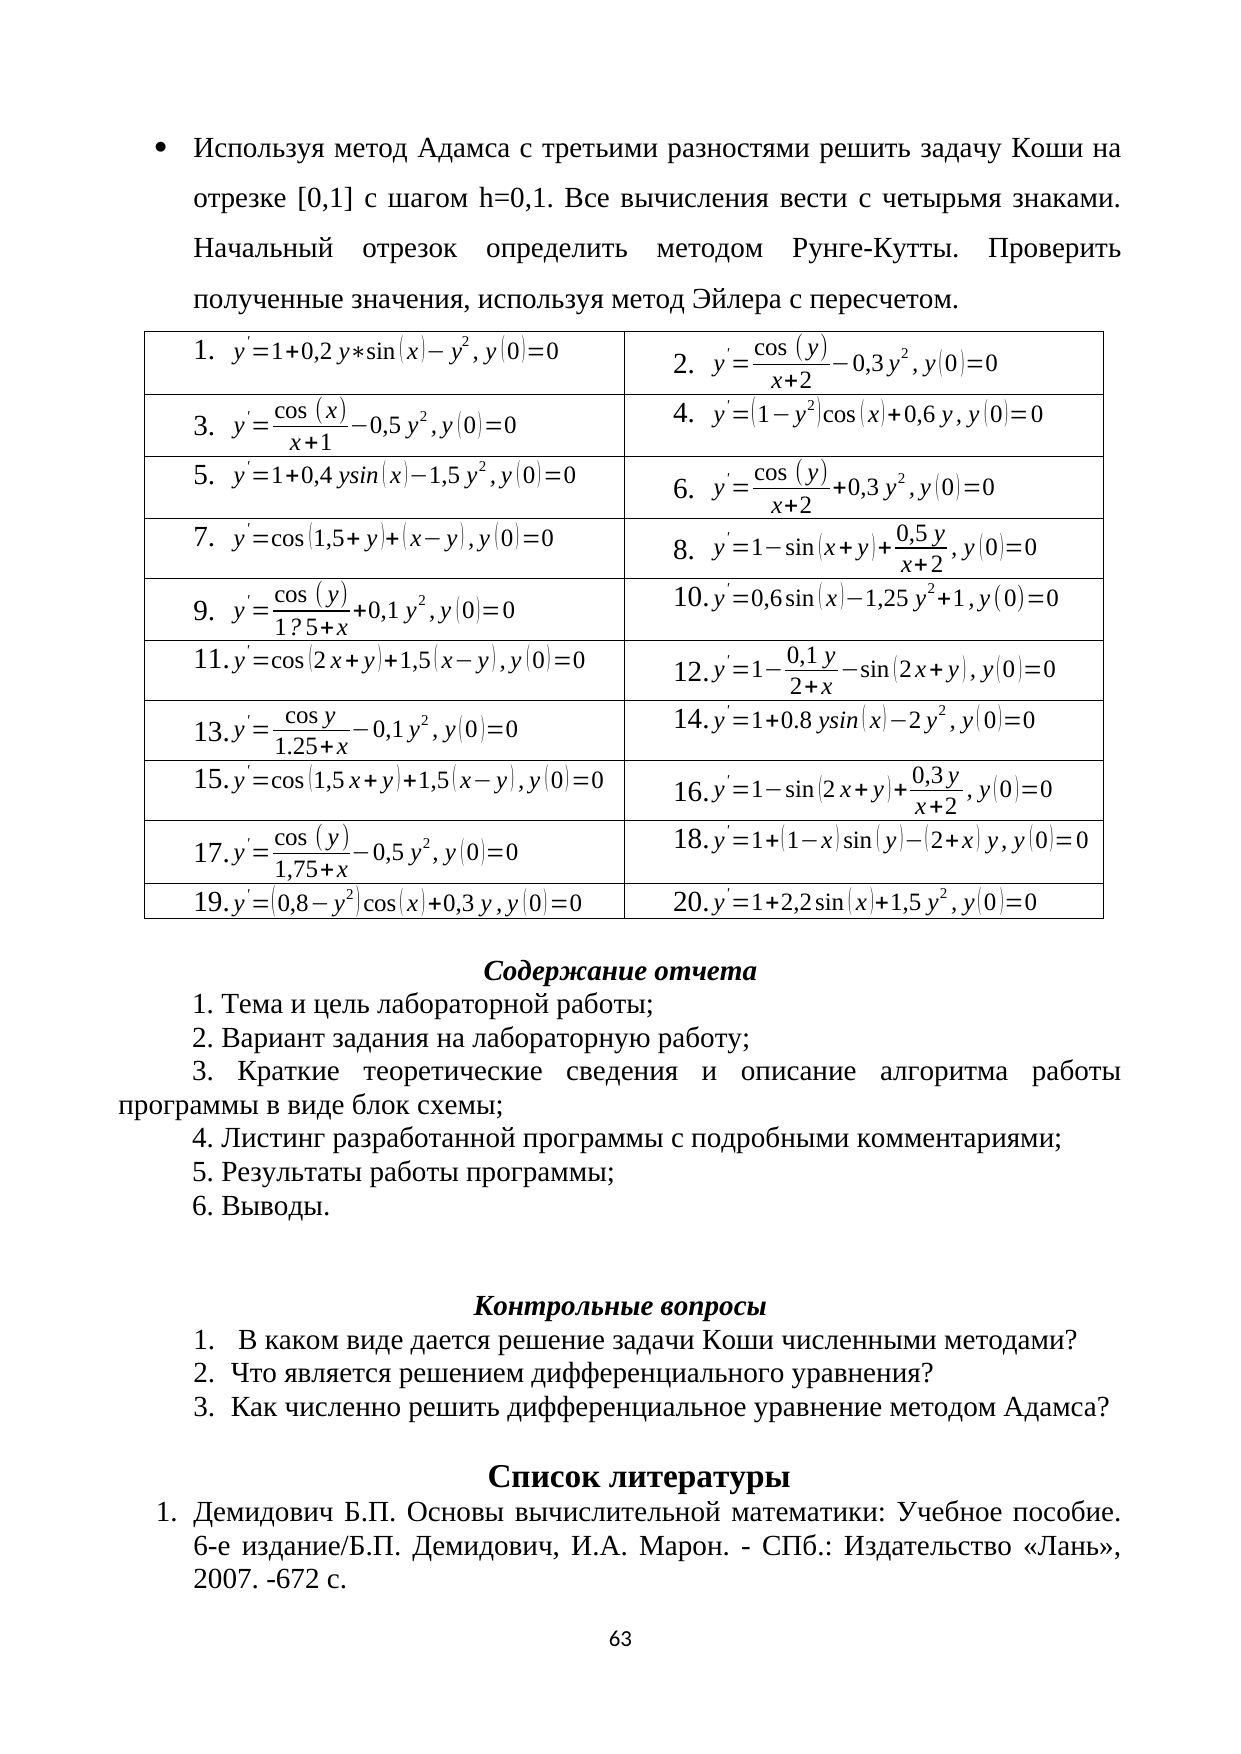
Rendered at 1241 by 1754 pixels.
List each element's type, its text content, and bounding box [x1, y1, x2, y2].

table_cell [145, 884, 624, 918]
subtitle Список литературы [156, 1456, 1122, 1494]
table_cell [625, 701, 1103, 760]
text 3. Краткие теоретические сведения и описание алгоритма работы программы в виде блок схемы; [118, 1053, 1122, 1121]
table_cell [625, 641, 1103, 700]
table_cell [625, 821, 1103, 883]
text 1. Тема и цель лабораторной работы; [118, 986, 1122, 1020]
text 5. Результаты работы программы; [118, 1154, 1122, 1188]
text 6. Выводы. [118, 1188, 1122, 1221]
list В каком виде дается решение задачи Коши численными методами? [193, 1322, 1122, 1355]
text Контрольные вопросы [118, 1288, 1122, 1322]
text Содержание отчета [118, 953, 1122, 986]
table_cell [145, 395, 624, 456]
table_cell [145, 821, 624, 883]
table_cell [625, 395, 1103, 456]
text 4. Листинг разработанной программы с подробными комментариями; [118, 1121, 1122, 1154]
table_header [625, 332, 1103, 393]
list Как численно решить дифференциальное уравнение методом Адамса? [193, 1389, 1122, 1422]
text 2. Вариант задания на лабораторную работу; [118, 1020, 1122, 1053]
table_cell [145, 701, 624, 760]
table_header [145, 332, 624, 393]
table_cell [145, 457, 624, 518]
table_cell [625, 761, 1103, 820]
list Что является решением дифференциального уравнения? [193, 1355, 1122, 1389]
table_cell [145, 519, 624, 578]
table_cell [625, 884, 1103, 918]
table_cell [625, 519, 1103, 578]
table_cell [145, 641, 624, 700]
table_cell [625, 579, 1103, 640]
table_cell [145, 579, 624, 640]
list Демидович Б.П. Основы вычислительной математики: Учебное пособие. 6-е издание/Б.П. Демидович, И.А. Марон. - СПб.: Издательство «Лань», 2007. -672 с. [156, 1494, 1122, 1595]
table_cell [625, 457, 1103, 518]
table_cell [145, 761, 624, 820]
list Используя метод Адамса с третьими разностями решить задачу Коши на отрезке [0,1] c шагом h=0,1. Все вычисления вести с четырьмя знаками. Начальный отрезок определить методом Рунге-Кутты. Проверить полученные значения, используя метод Эйлера с пересчетом. [156, 130, 1122, 314]
